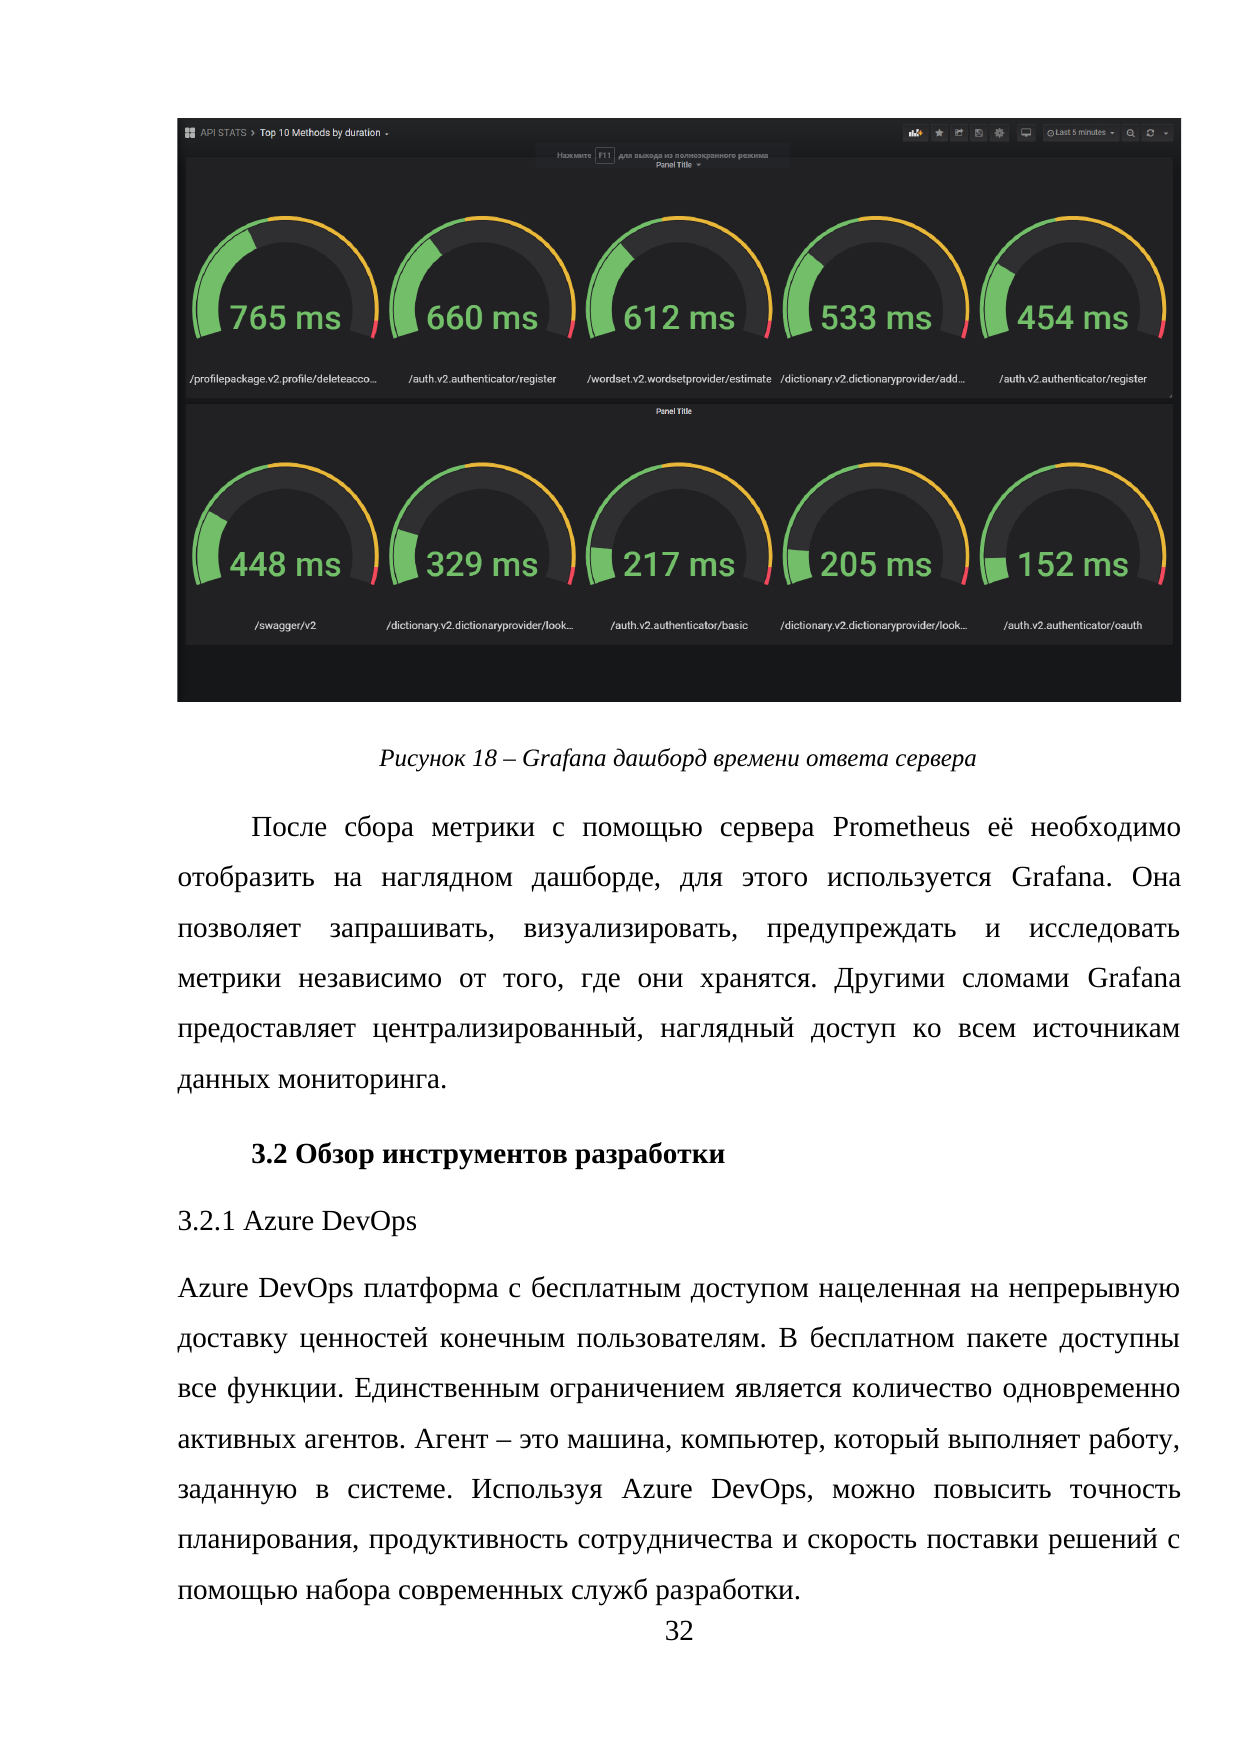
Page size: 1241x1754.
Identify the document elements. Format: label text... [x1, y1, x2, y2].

text Azure DevOps платформа с бесплатным доступом нацеленная на непрерывную доставку ценностей конечным пользователям. В бесплатном пакете доступны все функции. Единственным ограничением является количество одновременно активных агентов. Агент – это машина, компьютер, который выполняет работу, заданную в системе. Используя Azure DevOps, можно повысить точность планирования, продуктивность сотрудничества и скорость поставки решений с помощью набора современных служб разработки. [177, 1270, 1181, 1605]
picture [177, 118, 1182, 702]
list Обзор инструментов разработки [177, 1136, 1181, 1170]
text Рисунок 18 – Grafana дашборд времени ответа сервера [177, 743, 1181, 772]
text После сбора метрики с помощью сервера Prometheus её необходимо отобразить на наглядном дашборде, для этого используется Grafana. Она позволяет запрашивать, визуализировать, предупреждать и исследовать метрики независимо от того, где они хранятся. Другими сломами Grafana предоставляет централизированный, наглядный доступ ко всем источникам данных мониторинга. [177, 809, 1181, 1094]
text Azure DevOps [103, 1203, 1181, 1237]
